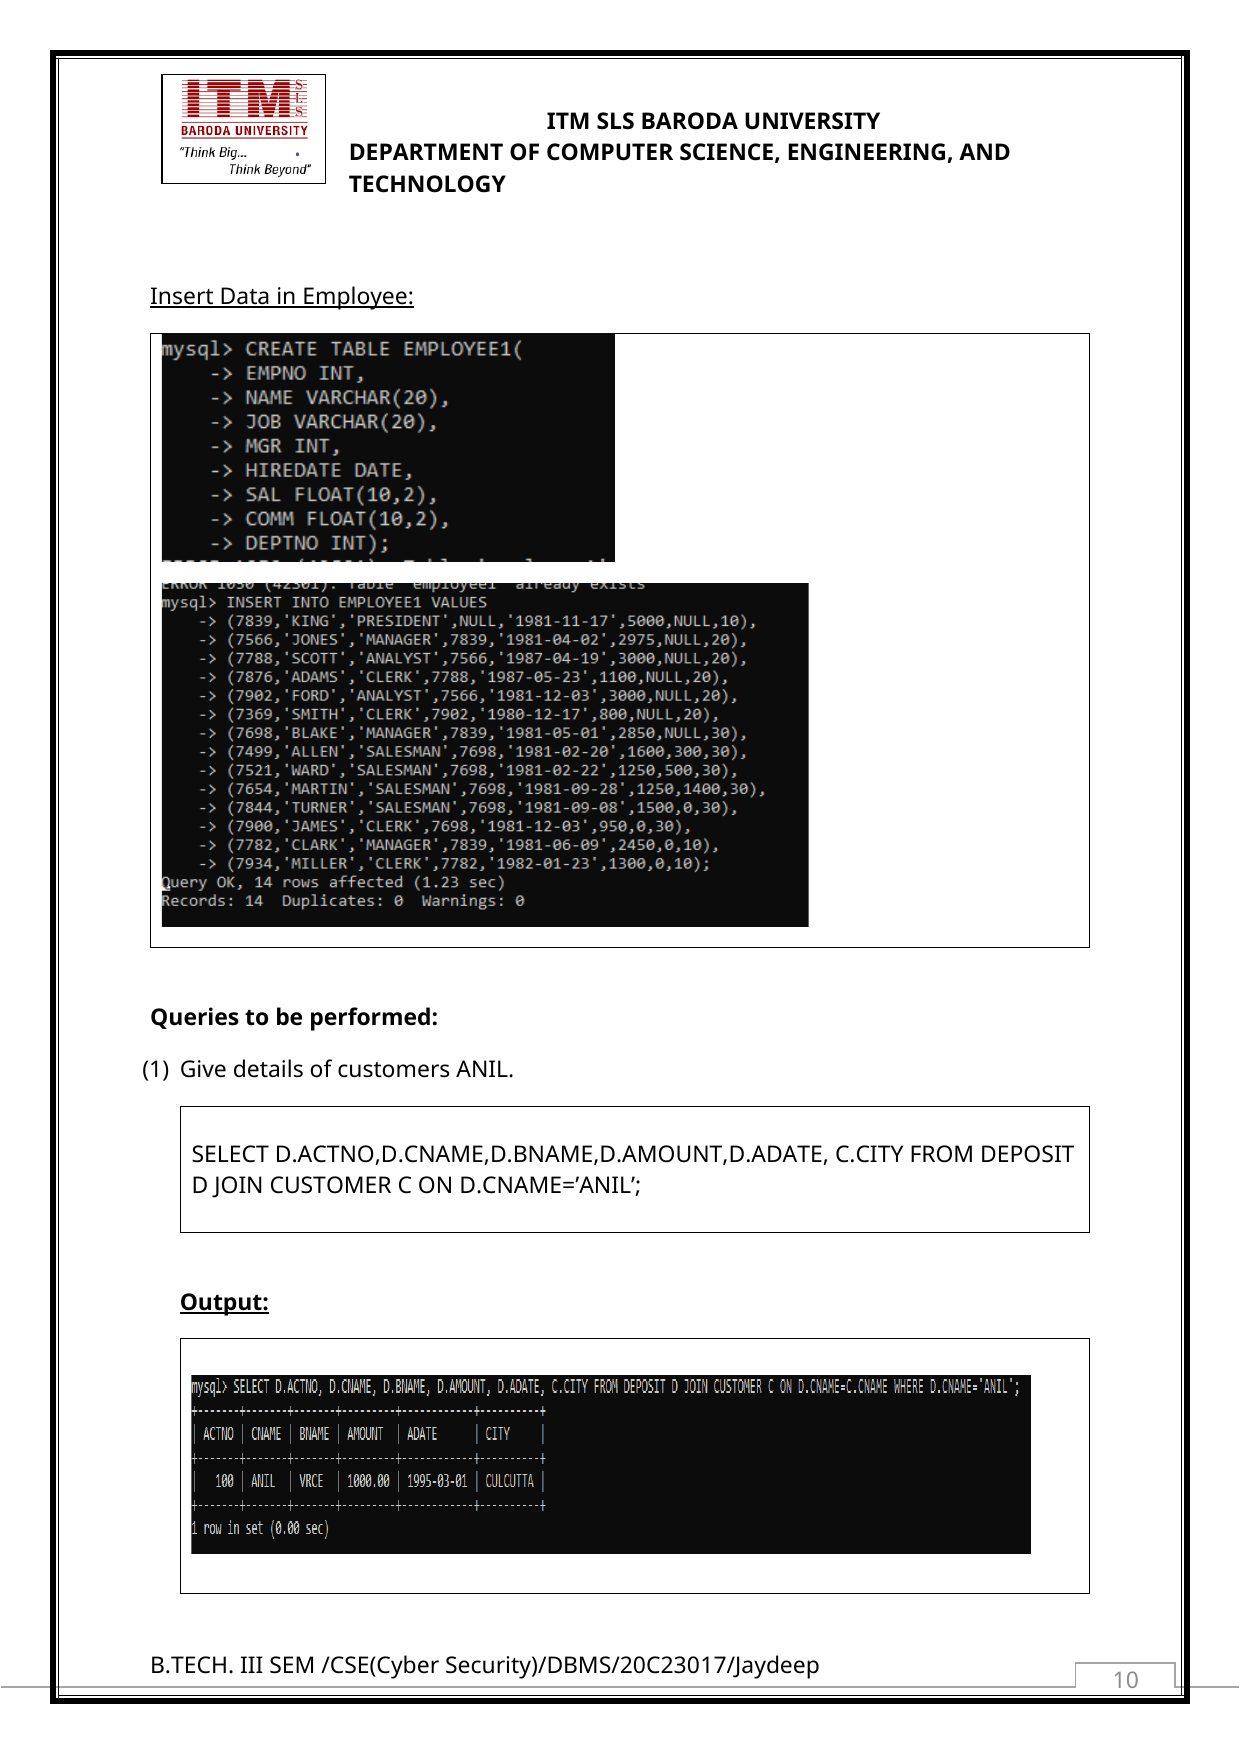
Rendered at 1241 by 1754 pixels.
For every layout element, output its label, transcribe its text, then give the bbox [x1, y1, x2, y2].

picture [191, 1375, 1031, 1554]
table_header SELECT D.ACTNO,D.CNAME,D.BNAME,D.AMOUNT,D.ADATE, C.CITY FROM DEPOSIT D JOIN CUSTOMER C ON D.CNAME=’ANIL’; [181, 1107, 1089, 1232]
picture [161, 583, 809, 927]
table_header [151, 334, 1089, 947]
text Insert Data in Employee: [150, 280, 1090, 311]
list Give details of customers ANIL. [142, 1053, 1090, 1084]
table_header [181, 1339, 1089, 1593]
picture [161, 333, 615, 562]
text Queries to be performed: [150, 1001, 1090, 1032]
picture [163, 75, 325, 183]
text Output: [179, 1285, 1090, 1317]
